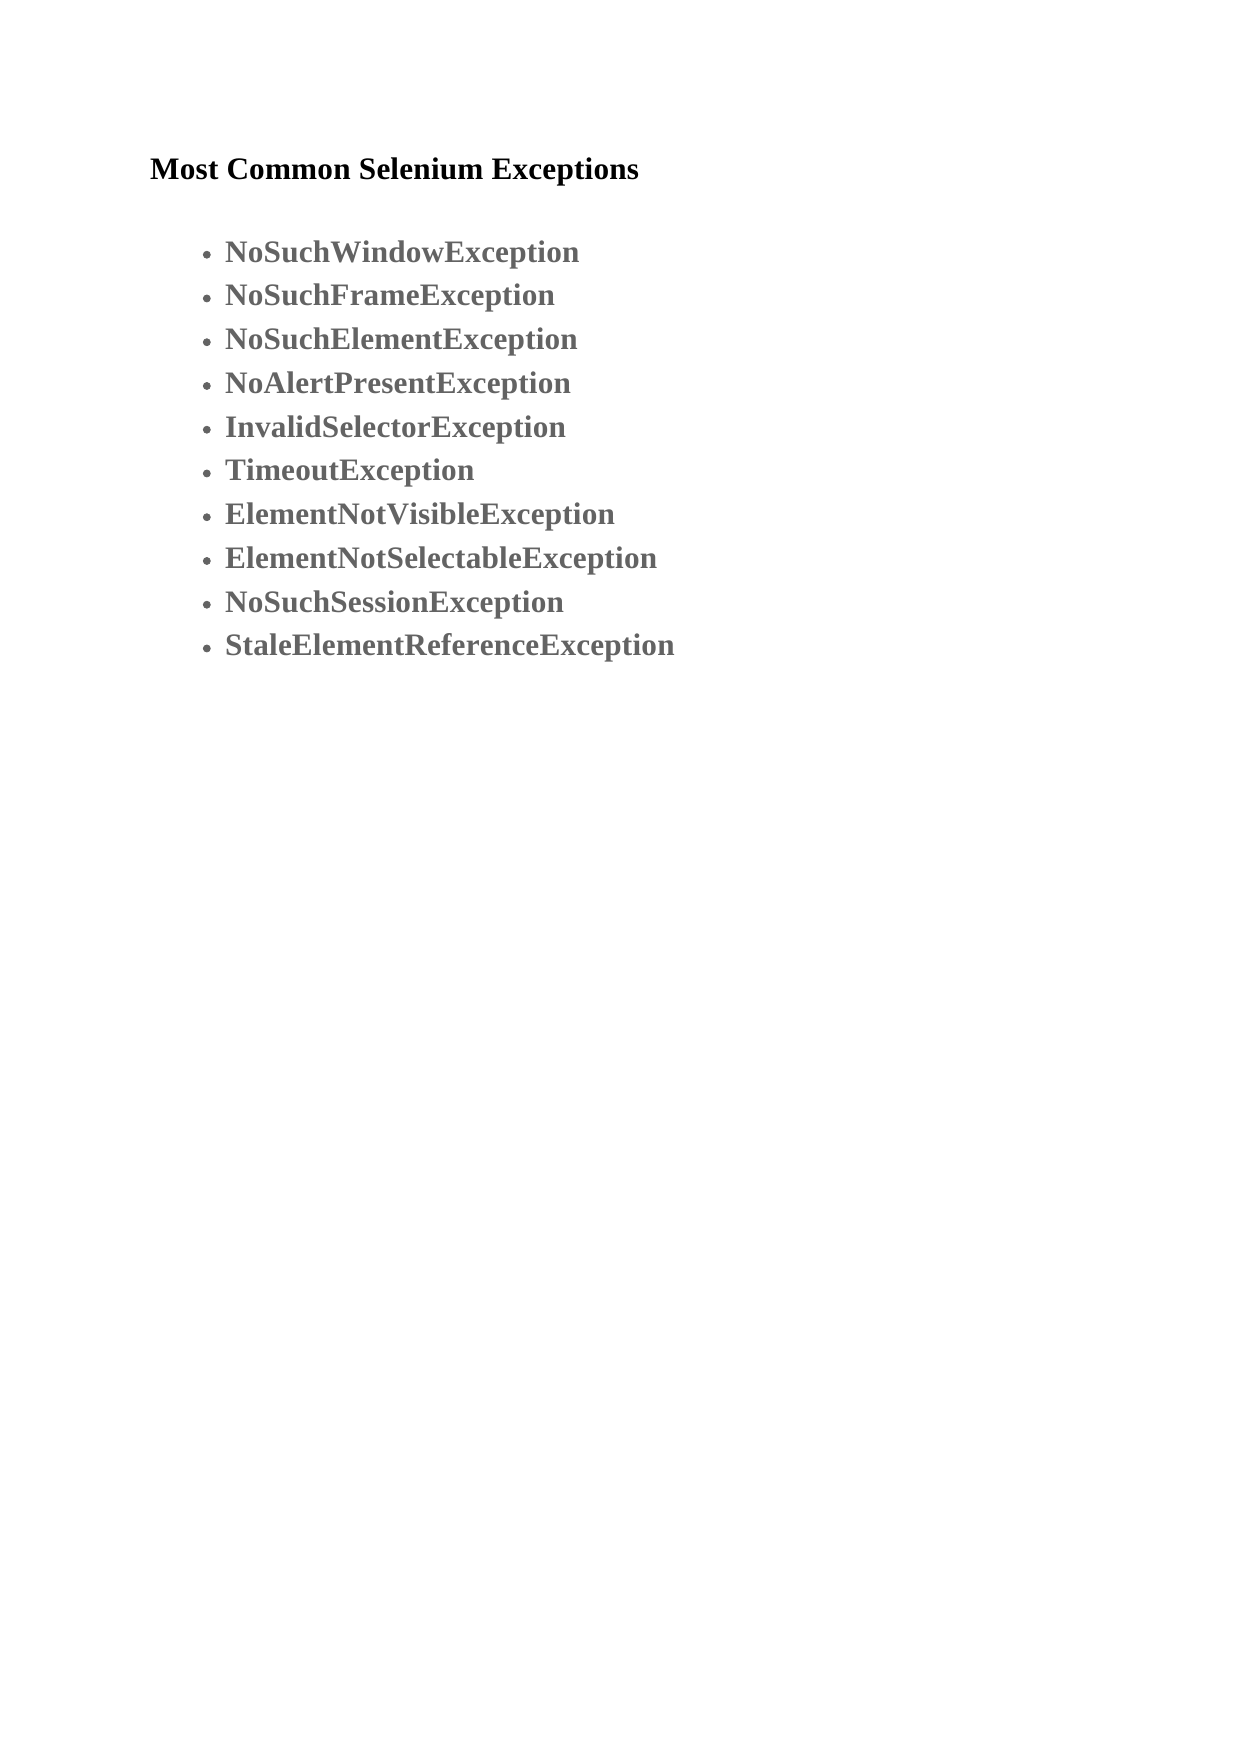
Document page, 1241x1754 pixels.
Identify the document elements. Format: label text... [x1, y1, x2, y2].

list NoSuchSessionException [203, 583, 1090, 619]
list TimeoutException [203, 452, 1090, 487]
list StaleElementReferenceException [203, 627, 1090, 662]
list NoSuchWindowException [203, 233, 1090, 269]
list ElementNotSelectableException [203, 539, 1090, 575]
list NoSuchElementException [203, 320, 1090, 356]
list InvalidSelectorException [203, 408, 1090, 444]
list NoAlertPresentException [203, 364, 1090, 400]
list ElementNotVisibleException [203, 495, 1090, 531]
list NoSuchFrameException [203, 277, 1090, 312]
text Most Common Selenium Exceptions [150, 150, 1090, 186]
